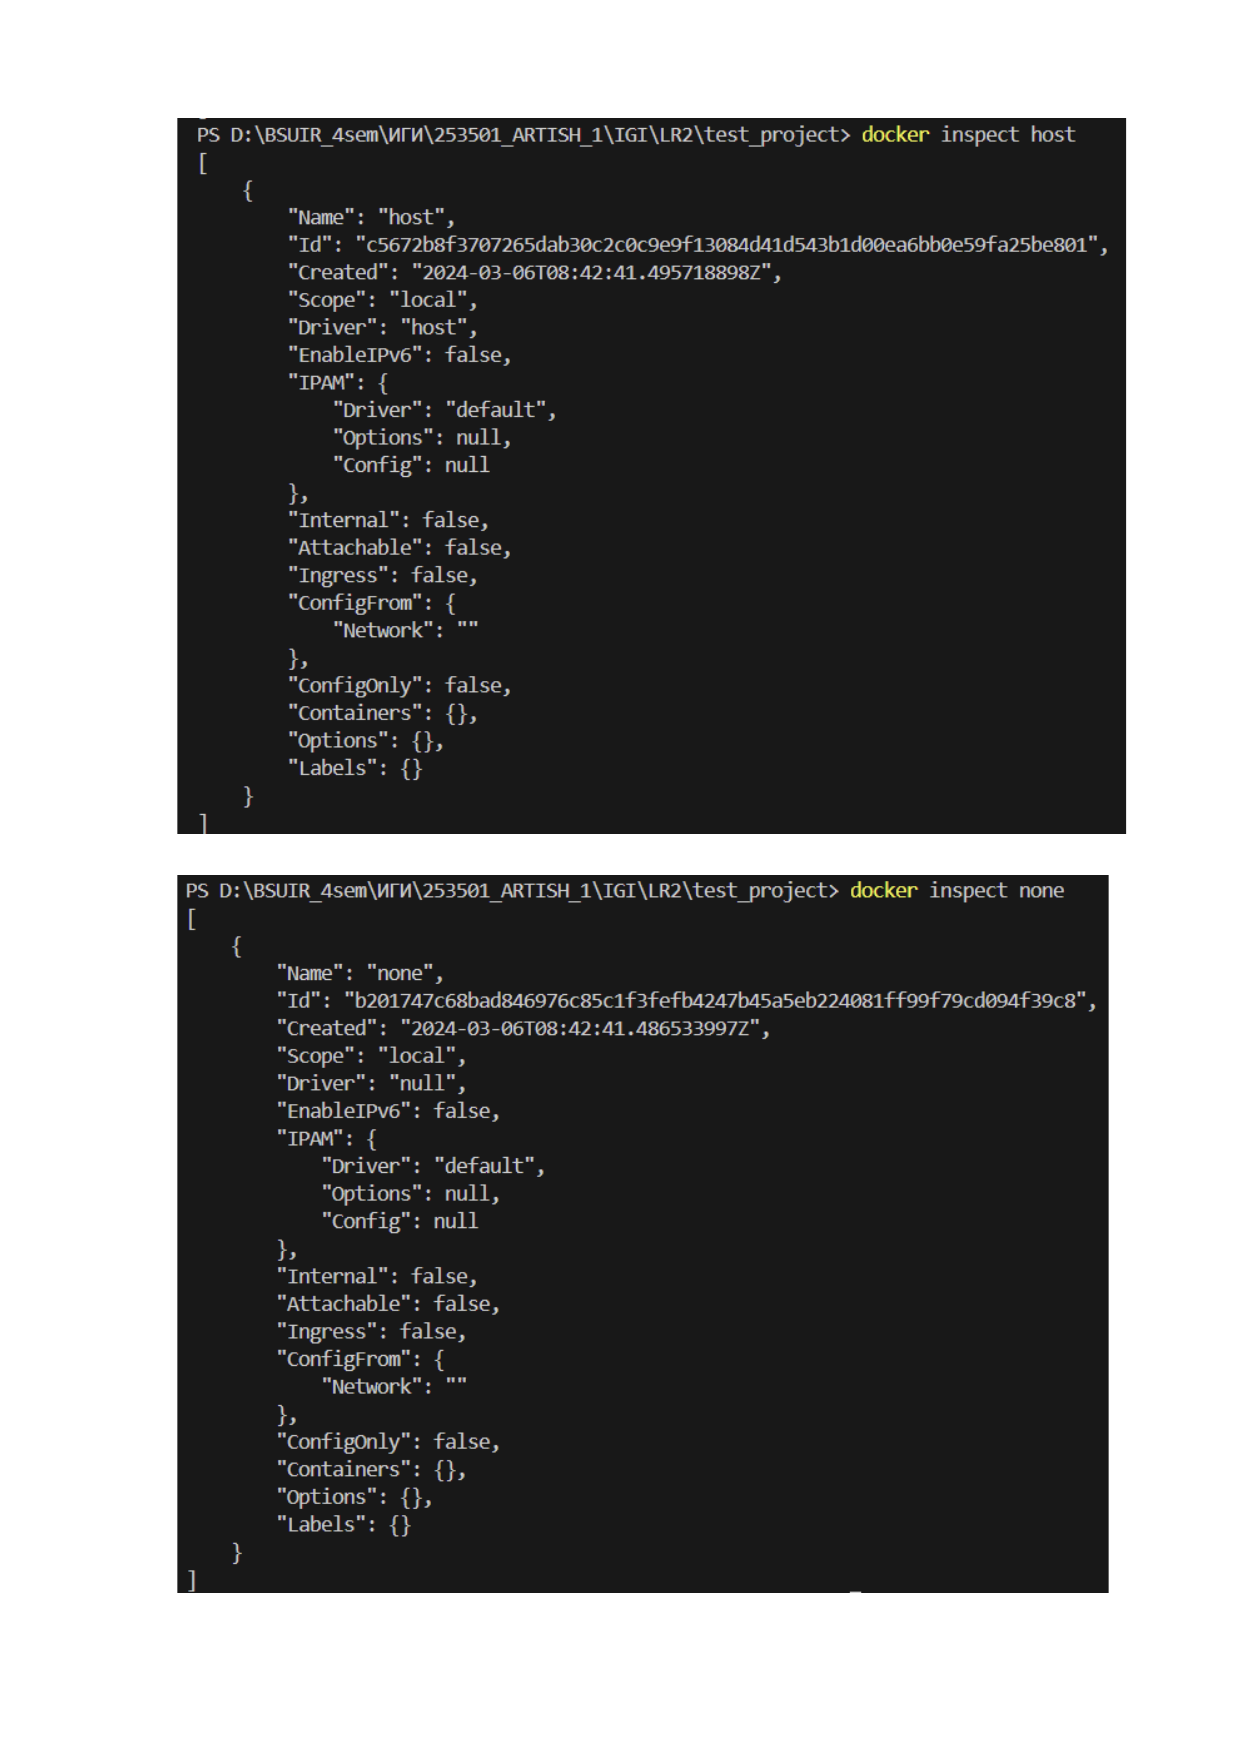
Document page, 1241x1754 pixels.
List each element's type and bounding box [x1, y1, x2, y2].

picture [177, 118, 1127, 834]
picture [177, 875, 1109, 1593]
